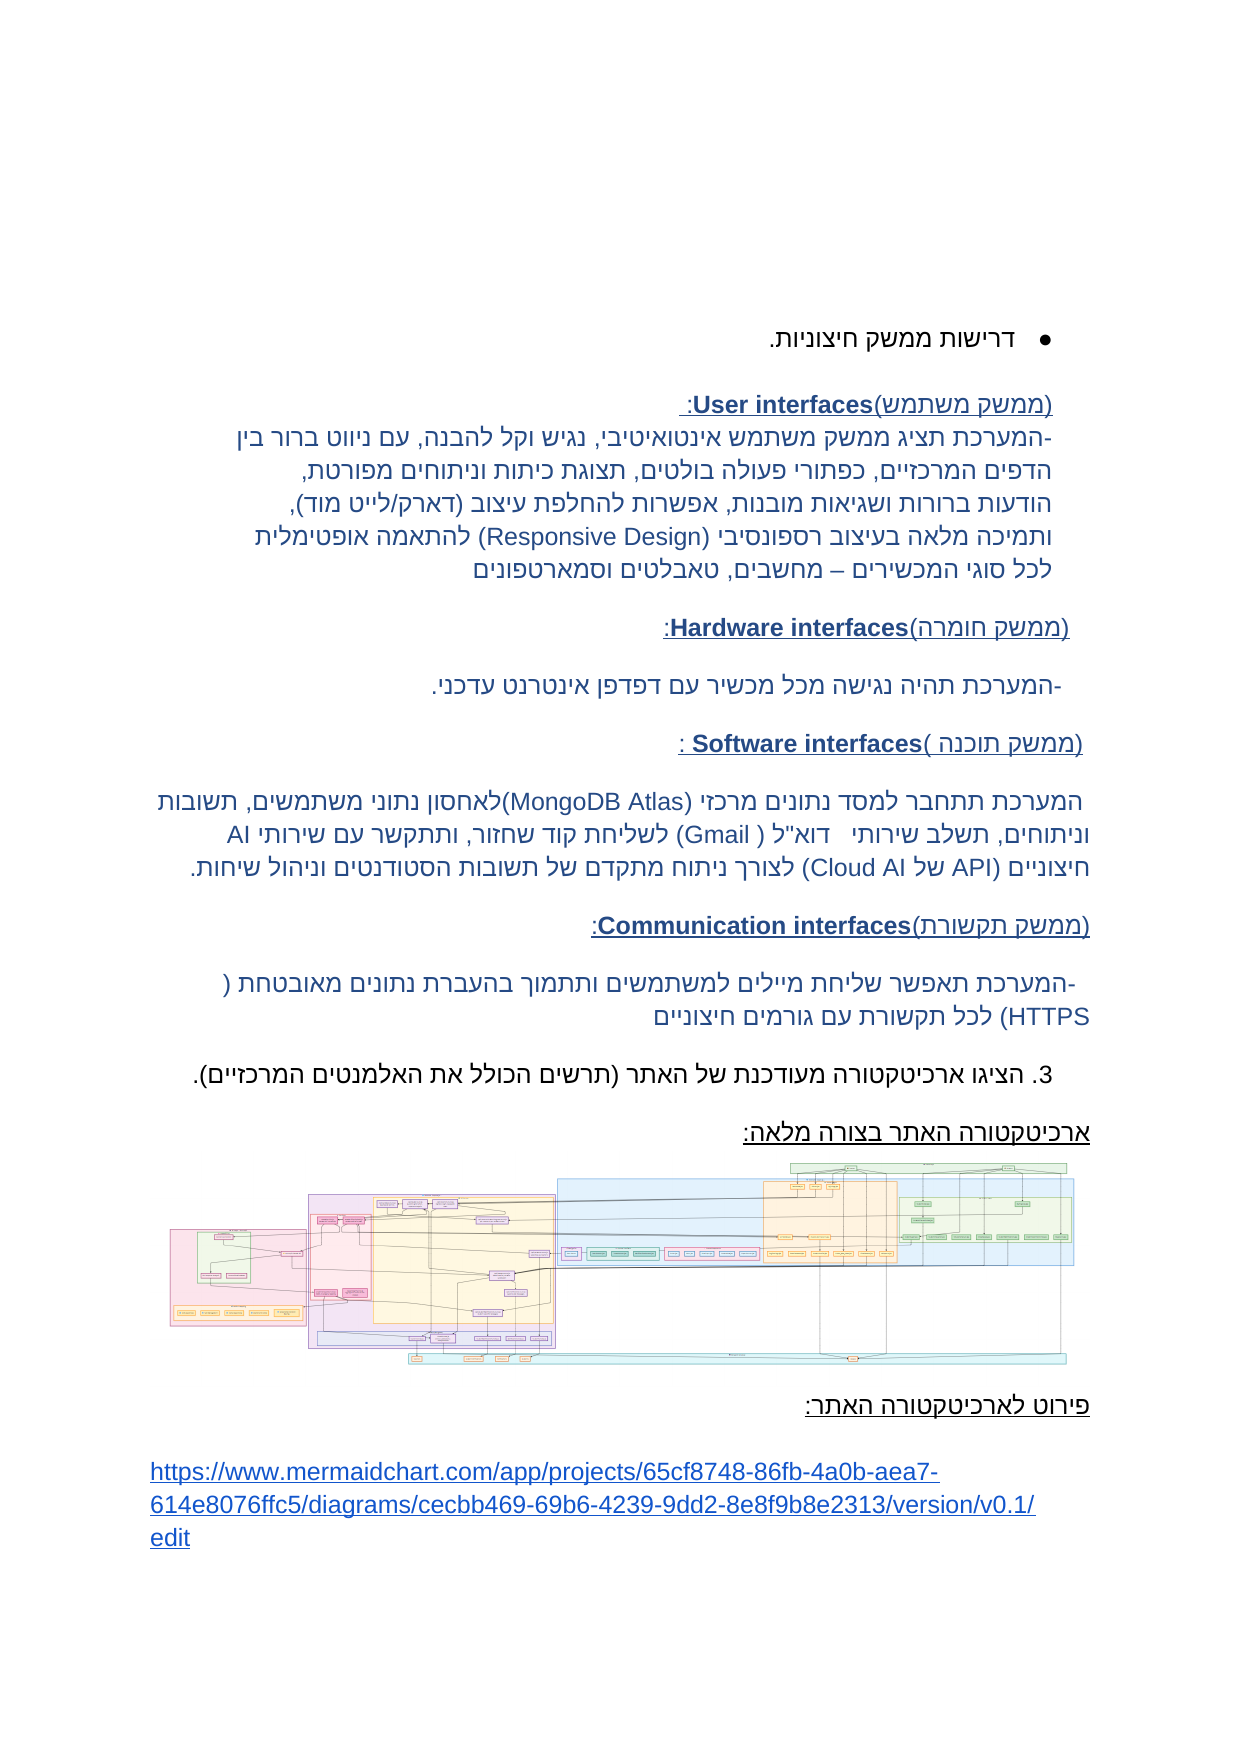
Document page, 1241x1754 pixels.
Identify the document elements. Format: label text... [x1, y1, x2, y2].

text -המערכת תציג ממשק משתמש אינטואיטיבי, נגיש וקל להבנה, עם ניווט ברור בין הדפים המרכזיים, כפתורי פעולה בולטים, תצוגת כיתות וניתוחים מפורטת, הודעות ברורות ושגיאות מובנות, אפשרות להחלפת עיצוב (דארק/לייט מוד), ותמיכה מלאה בעיצוב רספונסיבי (Responsive Design) להתאמה אופטימלית לכל סוגי המכשירים – מחשבים, טאבלטים וסמארטפונים [225, 423, 1053, 584]
text ארכיטקטורה האתר בצורה מלאה: [187, 1118, 1090, 1147]
text (ממשק תוכנה )Software interfaces : [150, 729, 1090, 758]
text https://www.mermaidchart.com/app/projects/65cf8748-86fb-4a0b-aea7-614e8076ffc5/diagrams/cecbb469-69b6-4239-9dd2-8e8f9b8e2313/version/v0.1/edit [150, 1457, 1053, 1552]
text (ממשק חומרה)Hardware interfaces: [150, 613, 1090, 642]
picture [150, 1151, 1090, 1387]
text פירוט לארכיטקטורה האתר: [187, 1391, 1090, 1419]
text -המערכת תאפשר שליחת מיילים למשתמשים ותתמוך בהעברת נתונים מאובטחת (HTTPS) לכל תקשורת עם גורמים חיצוניים [150, 969, 1090, 1031]
text (ממשק משתמש)User interfaces: [225, 390, 1053, 419]
text -המערכת תהיה נגישה מכל מכשיר עם דפדפן אינטרנט עדכני. [150, 671, 1090, 700]
text ● דרישות ממשק חיצוניות. [225, 324, 1053, 353]
text 3. הציגו ארכיטקטורה מעודכנת של האתר (תרשים הכולל את האלמנטים המרכזיים). [150, 1060, 1053, 1089]
text (ממשק תקשורת)Communication interfaces: [150, 911, 1090, 940]
text המערכת תתחבר למסד נתונים מרכזי (MongoDB Atlas)לאחסון נתוני משתמשים, תשובות וניתוחים, תשלב שירותי דוא"ל ( Gmail) לשליחת קוד שחזור, ותתקשר עם שירותי AI חיצוניים (API של Cloud AI) לצורך ניתוח מתקדם של תשובות הסטודנטים וניהול שיחות. [150, 787, 1090, 882]
